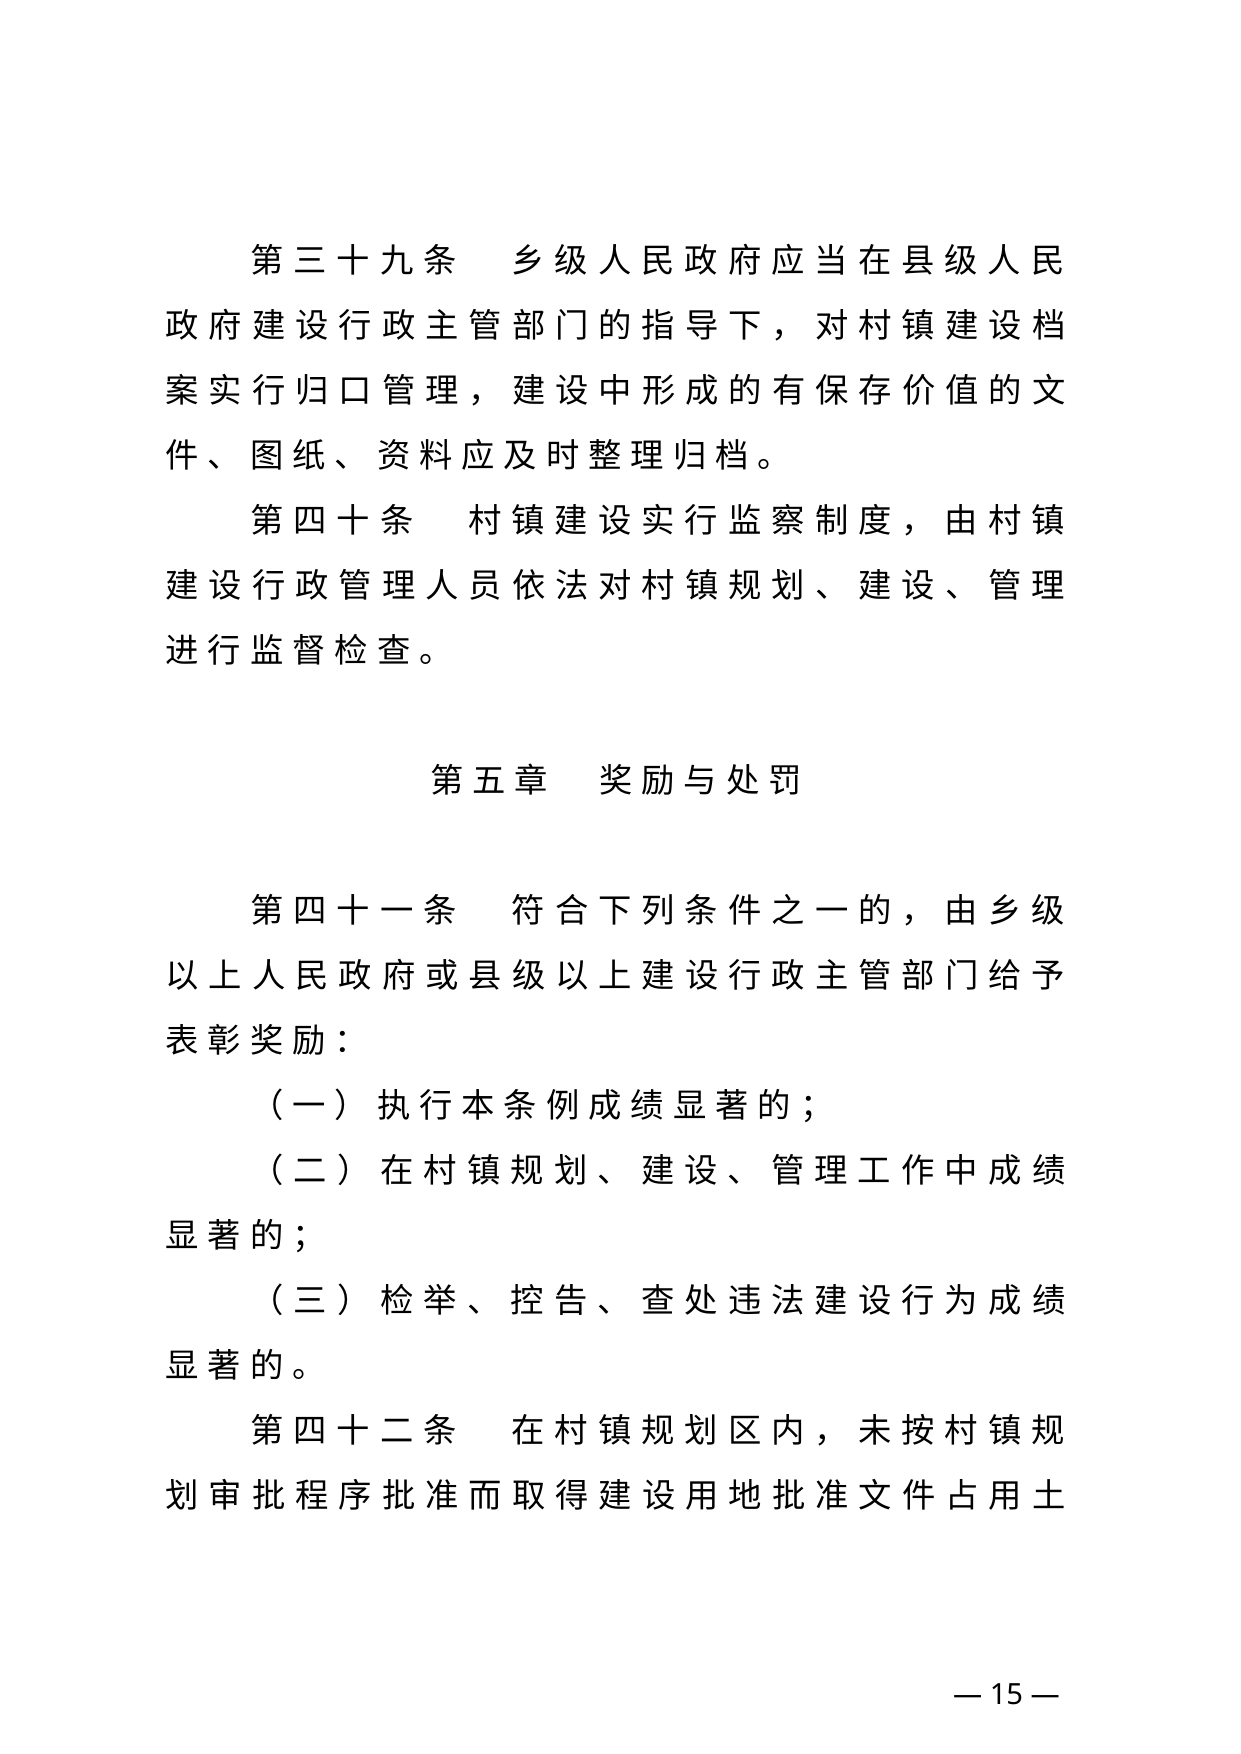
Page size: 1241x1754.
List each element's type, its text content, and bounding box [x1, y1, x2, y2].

text 第三十九条 乡级人民政府应当在县级人民政府建设行政主管部门的指导下，对村镇建设档案实行归口管理，建设中形成的有保存价值的文件、图纸、资料应及时整理归档。 [165, 226, 1075, 486]
text （三）检举、控告、查处违法建设行为成绩显著的。 [165, 1266, 1075, 1396]
text 第五章 奖励与处罚 [165, 746, 1075, 811]
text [165, 1396, 1075, 1526]
text 第四十一条 符合下列条件之一的，由乡级以上人民政府或县级以上建设行政主管部门给予表彰奖励： [165, 876, 1075, 1071]
text （二）在村镇规划、建设、管理工作中成绩显著的； [165, 1136, 1075, 1266]
text （一）执行本条例成绩显著的； [165, 1071, 1075, 1136]
text 第四十条 村镇建设实行监察制度，由村镇建设行政管理人员依法对村镇规划、建设、管理进行监督检查。 [165, 486, 1075, 681]
